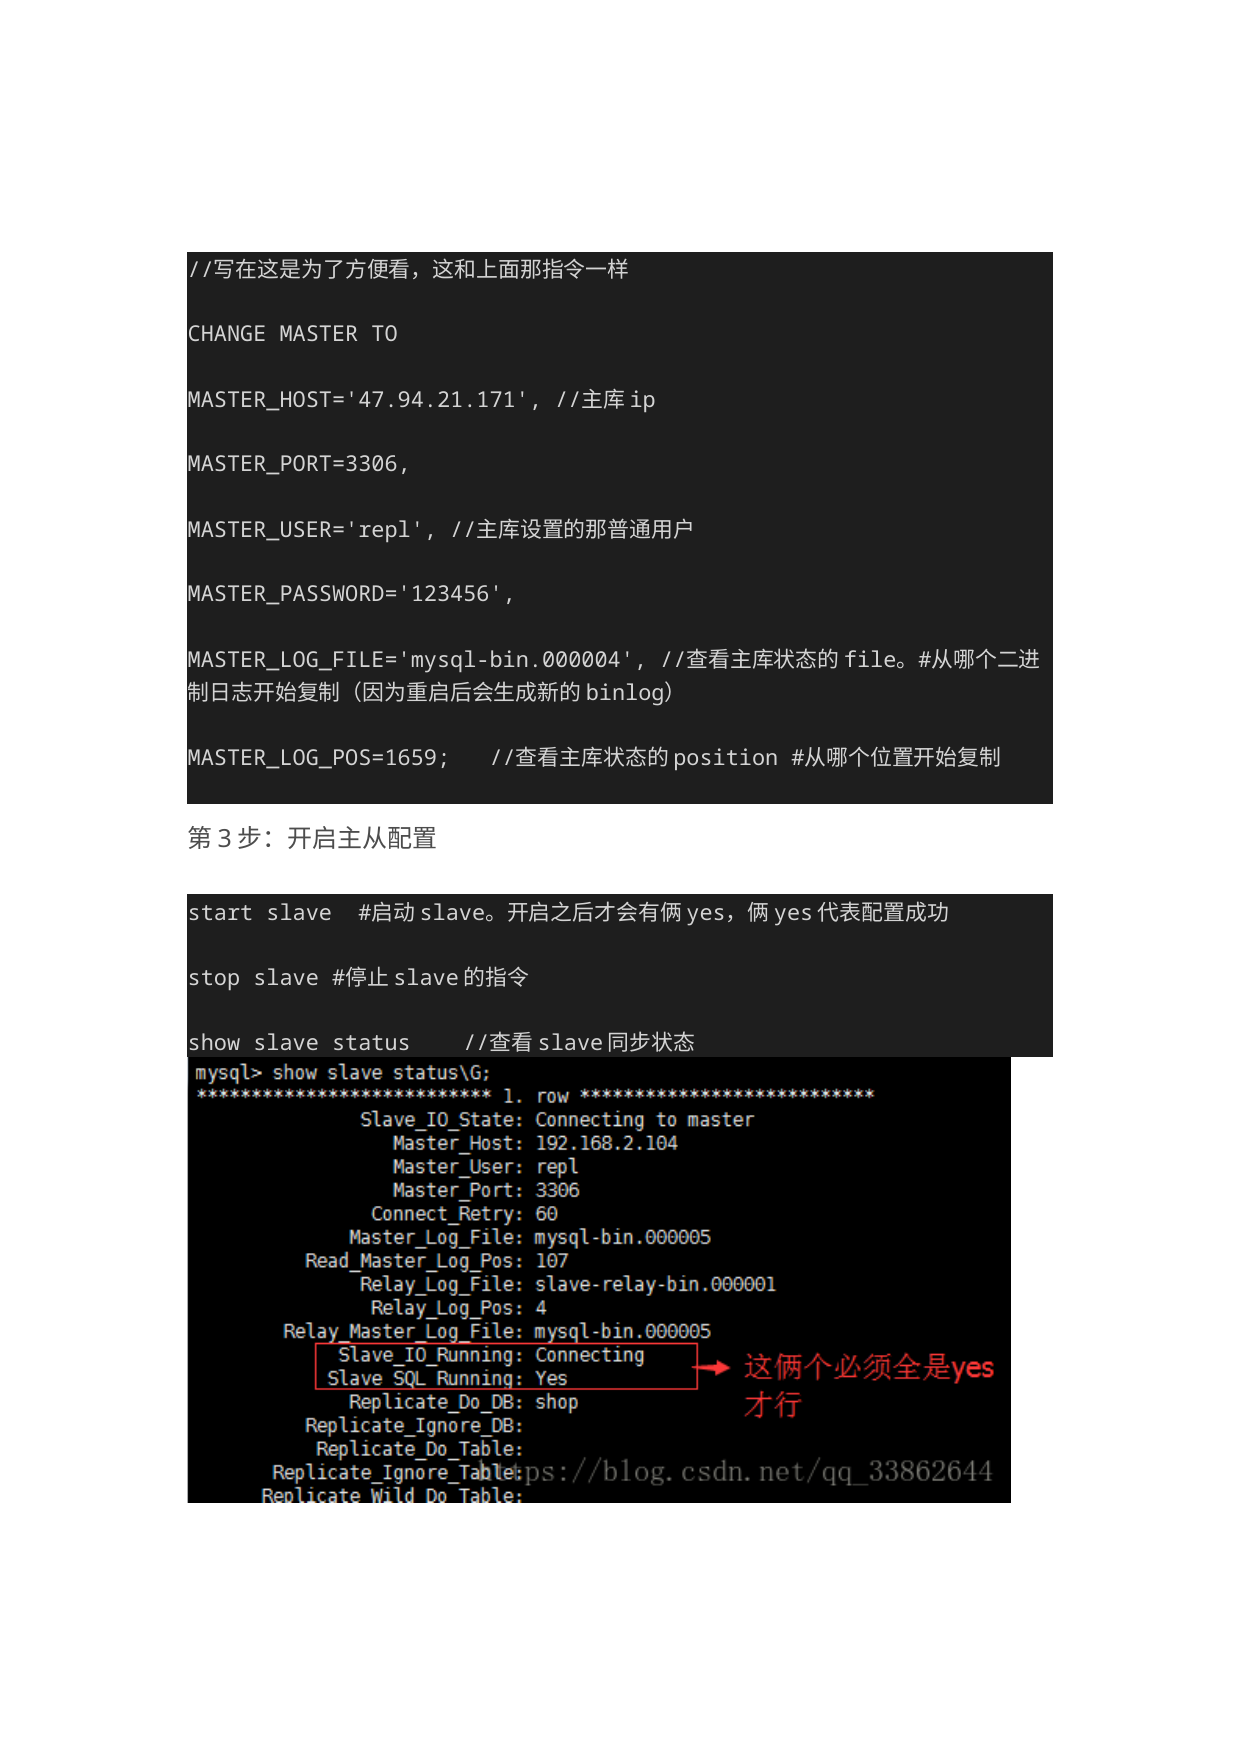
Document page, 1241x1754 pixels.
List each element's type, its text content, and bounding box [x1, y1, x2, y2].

text MASTER_LOG_POS=1659; //查看主库状态的position #从哪个位置开始复制 [187, 739, 1053, 772]
text //写在这是为了方便看，这和上面那指令一样 [187, 252, 1053, 284]
text MASTER_PORT=3306, [187, 447, 1053, 479]
text stop slave #停止slave的指令 [187, 959, 1053, 992]
text MASTER_HOST='47.94.21.171', //主库ip [187, 382, 1053, 414]
text MASTER_USER='repl', //主库设置的那普通用户 [187, 512, 1053, 544]
text show slave status //查看slave同步状态 [187, 1024, 1053, 1057]
text 第3步：开启主从配置 [187, 804, 1053, 869]
text start slave #启动slave。开启之后才会有俩yes，俩yes代表配置成功 [187, 894, 1053, 927]
text MASTER_PASSWORD='123456', [187, 577, 1053, 609]
text MASTER_LOG_FILE='mysql-bin.000004', //查看主库状态的file。#从哪个二进制日志开始复制（因为重启后会生成新的binlog） [187, 642, 1053, 707]
text CHANGE MASTER TO [187, 317, 1053, 349]
picture [187, 1057, 1011, 1503]
